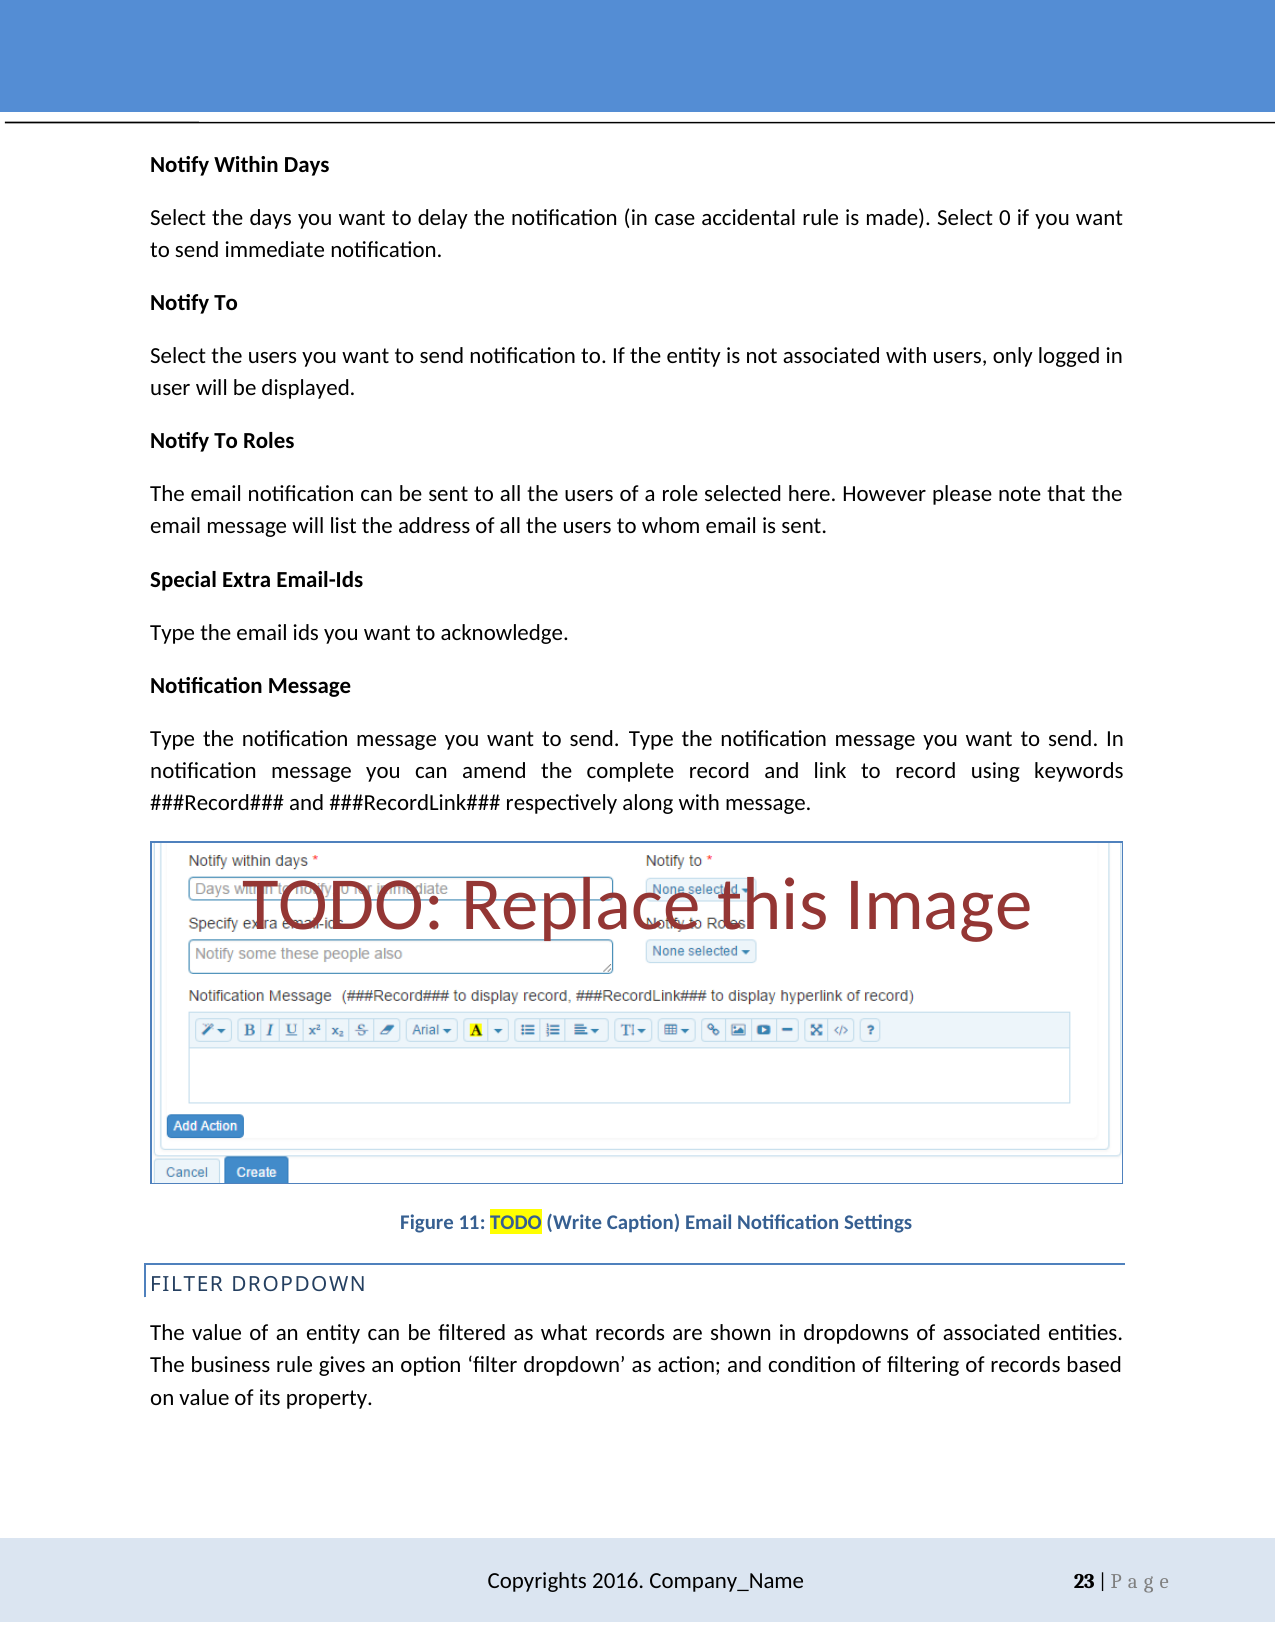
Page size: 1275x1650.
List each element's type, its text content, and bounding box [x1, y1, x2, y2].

text Type the notification message you want to send. Type the notification message you want to send. In notification message you can amend the complete record and link to record using keywords ###Record### and ###RecordLink### respectively along with message. [150, 724, 1125, 816]
text Select the users you want to send notification to. If the entity is not associated with users, only logged in user will be displayed. [150, 341, 1125, 401]
text Special Extra Email-Ids [150, 565, 1125, 593]
text The value of an entity can be filtered as what records are shown in dropdowns of associated entities. The business rule gives an option ‘filter dropdown’ as action; and condition of filtering of records based on value of its property. [150, 1318, 1125, 1411]
text Notify To Roles [150, 426, 1125, 454]
text Notify Within Days [150, 150, 1125, 178]
picture [152, 843, 1122, 1183]
text The email notification can be sent to all the users of a role selected here. However please note that the email message will list the address of all the users to whom email is sent. [150, 479, 1125, 540]
text Notify To [150, 288, 1125, 316]
subtitle Filter Dropdown [146, 1265, 1125, 1297]
text Type the email ids you want to acknowledge. [150, 618, 1125, 646]
text Select the days you want to delay the notification (in case accidental rule is made). Select 0 if you want to send immediate notification. [150, 203, 1125, 263]
text Notification Message [150, 671, 1125, 699]
